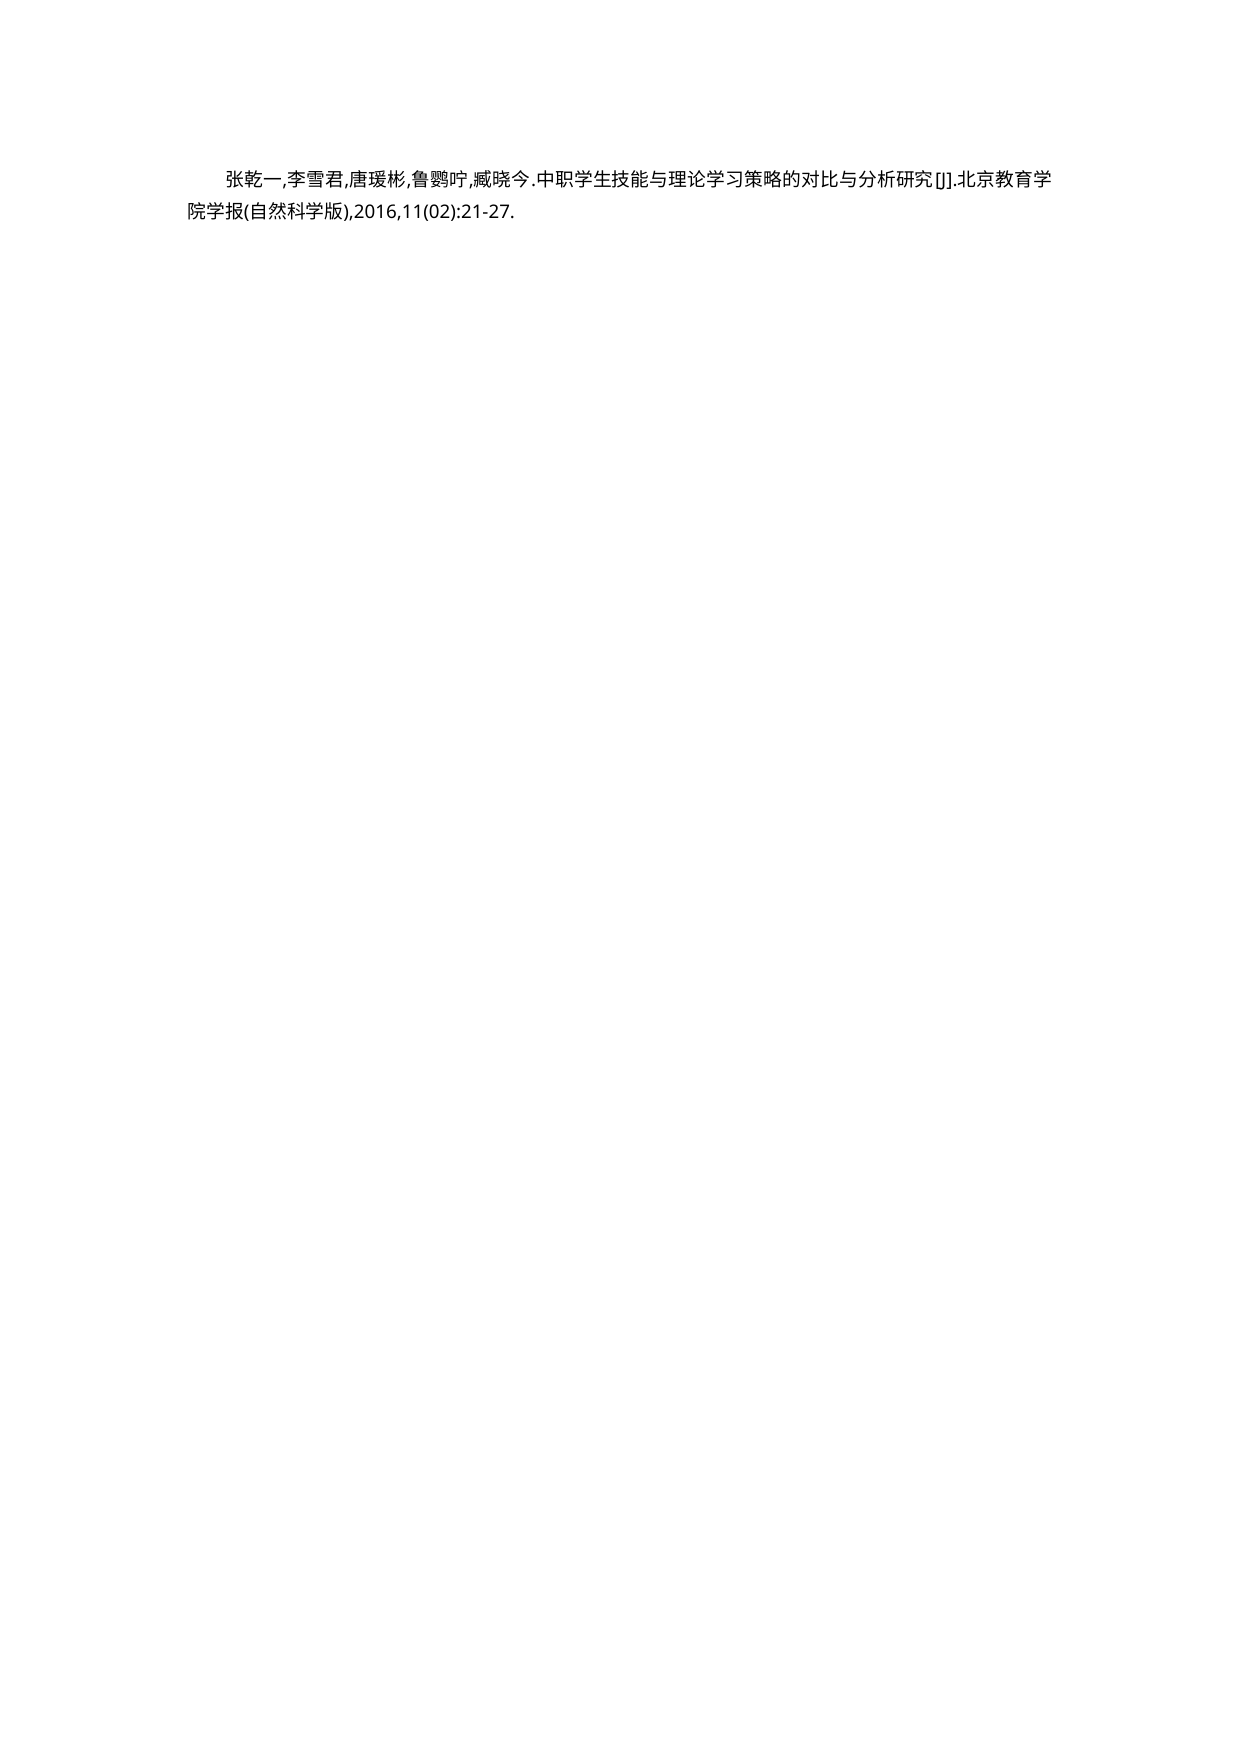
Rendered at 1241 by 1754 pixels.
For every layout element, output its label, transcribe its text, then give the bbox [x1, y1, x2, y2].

text 张乾一,李雪君,唐瑗彬,鲁鹦咛,臧晓今.中职学生技能与理论学习策略的对比与分析研究[J].北京教育学院学报(自然科学版),2016,11(02):21-27. [187, 162, 1053, 227]
